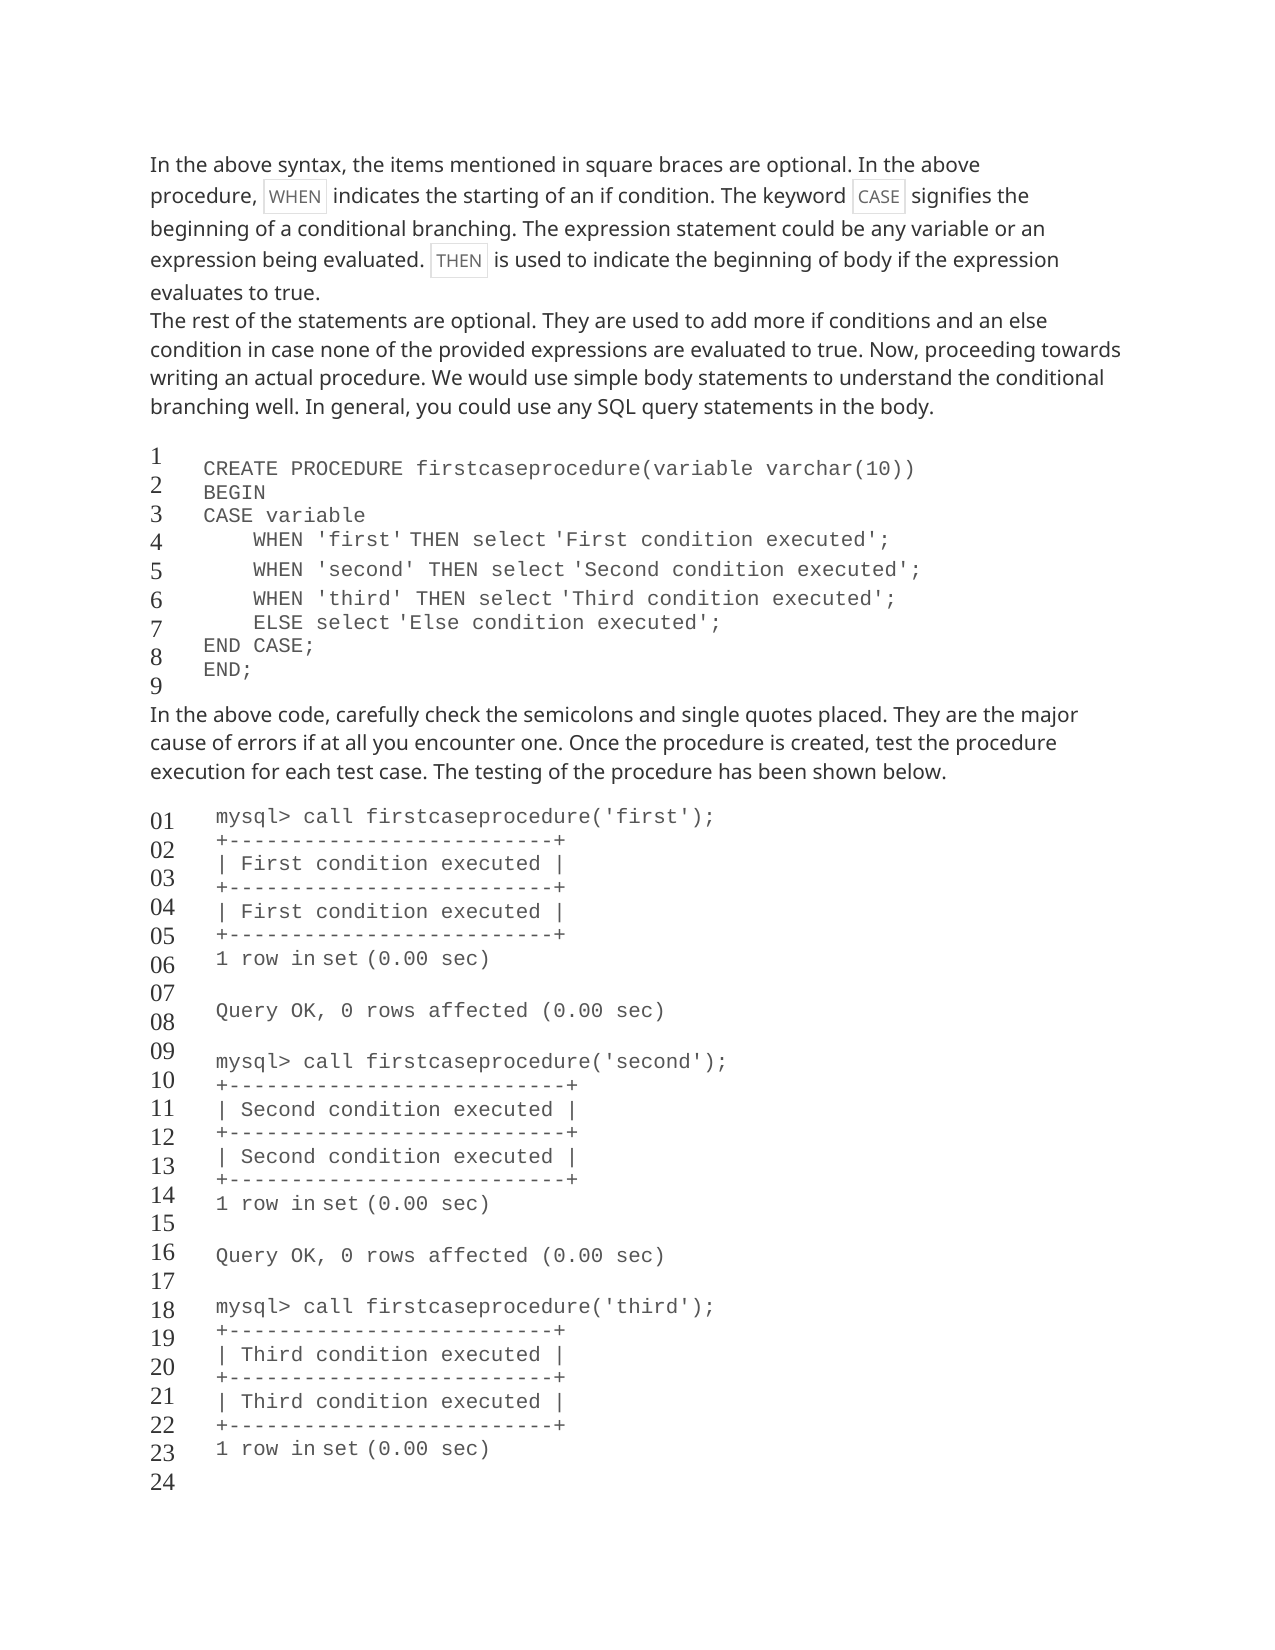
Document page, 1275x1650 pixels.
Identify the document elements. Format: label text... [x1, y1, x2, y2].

text In the above code, carefully check the semicolons and single quotes placed. They are the major cause of errors if at all you encounter one. Once the procedure is created, test the procedure execution for each test case. The testing of the procedure has been shown below. [150, 700, 1125, 785]
table_header 1 2 3 4 5 6 7 8 9 [150, 441, 203, 700]
text In the above syntax, the items mentioned in square braces are optional. In the above procedure, WHEN indicates the starting of an if condition. The keyword CASE signifies the beginning of a conditional branching. The expression statement could be any variable or an expression being evaluated. THEN is used to indicate the beginning of body if the expression evaluates to true. [150, 150, 1125, 307]
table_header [150, 806, 216, 1496]
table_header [216, 806, 1275, 1496]
table_header CREATE PROCEDURE firstcaseprocedure(variable varchar(10)) BEGIN CASE variable WHEN 'first' THEN select 'First condition executed'; WHEN 'second' THEN select 'Second condition executed'; WHEN 'third' THEN select 'Third condition executed'; ELSE select 'Else condition executed'; END CASE; END; [203, 441, 1275, 700]
text The rest of the statements are optional. They are used to add more if conditions and an else condition in case none of the provided expressions are evaluated to true. Now, proceeding towards writing an actual procedure. We would use simple body statements to understand the conditional branching well. In general, you could use any SQL query statements in the body. [150, 307, 1125, 420]
